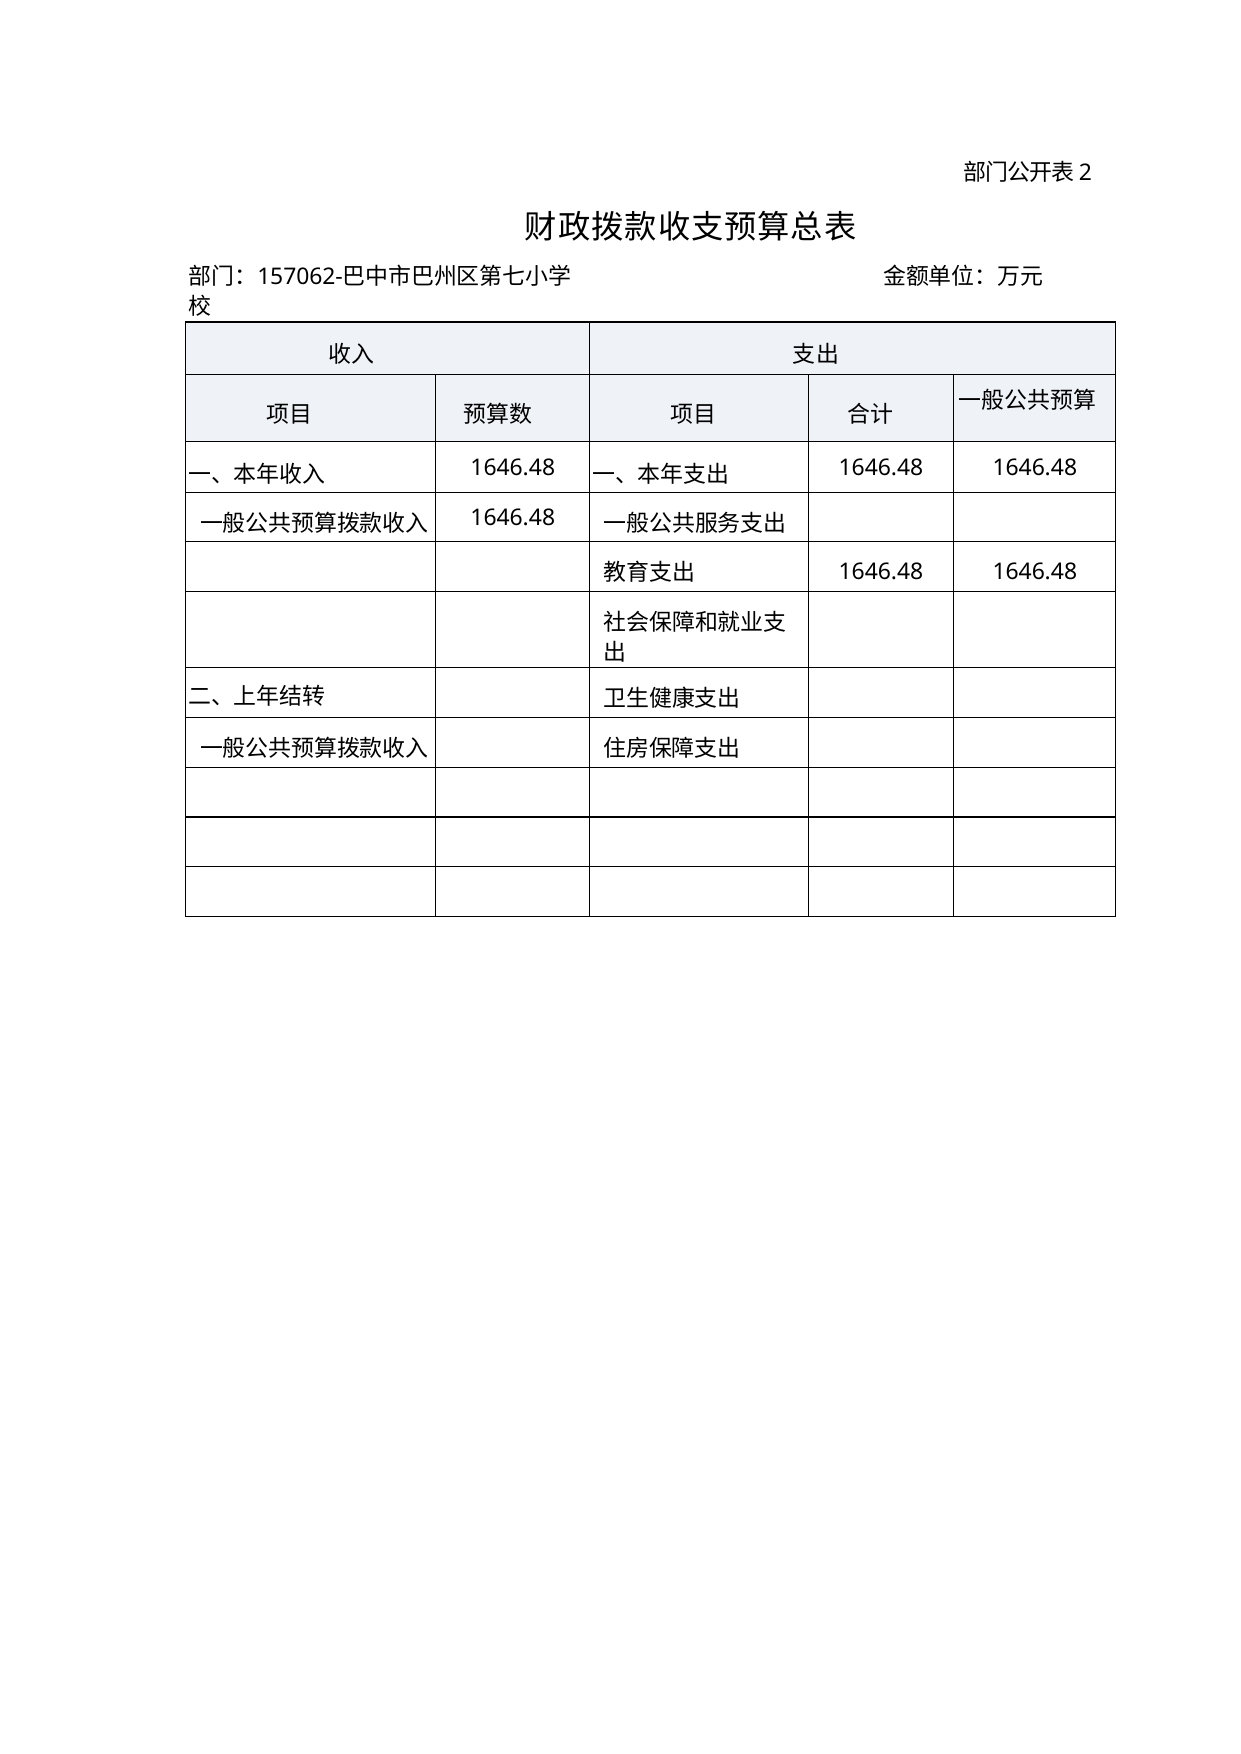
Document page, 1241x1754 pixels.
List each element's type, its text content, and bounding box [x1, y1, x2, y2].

table_cell 1646.48 [436, 493, 589, 541]
table_cell 1646.48 [436, 442, 589, 492]
table_cell [954, 818, 1115, 866]
table_cell [436, 867, 589, 916]
table_cell [954, 768, 1115, 816]
table_cell 项目 [590, 375, 808, 441]
table_cell [809, 592, 953, 667]
table_cell 一、本年收入 [186, 442, 435, 492]
table_cell 合计 [809, 375, 953, 441]
table_cell 二、上年结转 [186, 668, 435, 717]
table_cell [186, 592, 435, 667]
table_cell 1646.48 [954, 442, 1115, 492]
table_cell [954, 493, 1115, 541]
table_cell 1646.48 [809, 442, 953, 492]
table_cell [809, 493, 953, 541]
table_cell [809, 718, 953, 767]
table_cell [809, 867, 953, 916]
table_cell 卫生健康支出 [590, 668, 808, 717]
table_cell [436, 768, 589, 816]
table_cell 社会保障和就业支出 [590, 592, 808, 667]
table_cell [436, 668, 589, 717]
table_cell 收入 [186, 323, 589, 374]
table_cell [186, 818, 435, 866]
table_cell 预算数 [436, 375, 589, 441]
table_cell [590, 768, 808, 816]
table_cell [590, 867, 808, 916]
table_cell [186, 867, 435, 916]
table_cell [436, 818, 589, 866]
table_cell 1646.48 [954, 542, 1115, 591]
table_cell [186, 768, 435, 816]
table_cell 一般公共预算拨款收入 [186, 718, 435, 767]
table_cell [436, 592, 589, 667]
table_cell [809, 818, 953, 866]
table_cell [954, 867, 1115, 916]
table_cell 部门：157062-巴中市巴州区第七小学校 [186, 250, 589, 321]
table_cell [590, 818, 808, 866]
table_header 部门公开表 2 财政拨款收支预算总表 [186, 150, 1116, 249]
table_cell 一般公共服务支出 [590, 493, 808, 541]
table_cell [436, 718, 589, 767]
table_cell 教育支出 [590, 542, 808, 591]
table_cell 支出 [590, 323, 1115, 374]
table_cell 金额单位：万元 [590, 250, 1116, 321]
table_cell [186, 542, 435, 591]
table_cell [954, 718, 1115, 767]
table_cell [809, 768, 953, 816]
table_cell 1646.48 [809, 542, 953, 591]
table_cell 项目 [186, 375, 435, 441]
table_cell [954, 668, 1115, 717]
table_cell 一般公共预算拨款收入 [186, 493, 435, 541]
table_cell 住房保障支出 [590, 718, 808, 767]
table_cell [954, 592, 1115, 667]
table_cell [809, 668, 953, 717]
table_cell 一般公共预算 [954, 375, 1115, 441]
table_cell 一、本年支出 [590, 442, 808, 492]
table_cell [436, 542, 589, 591]
